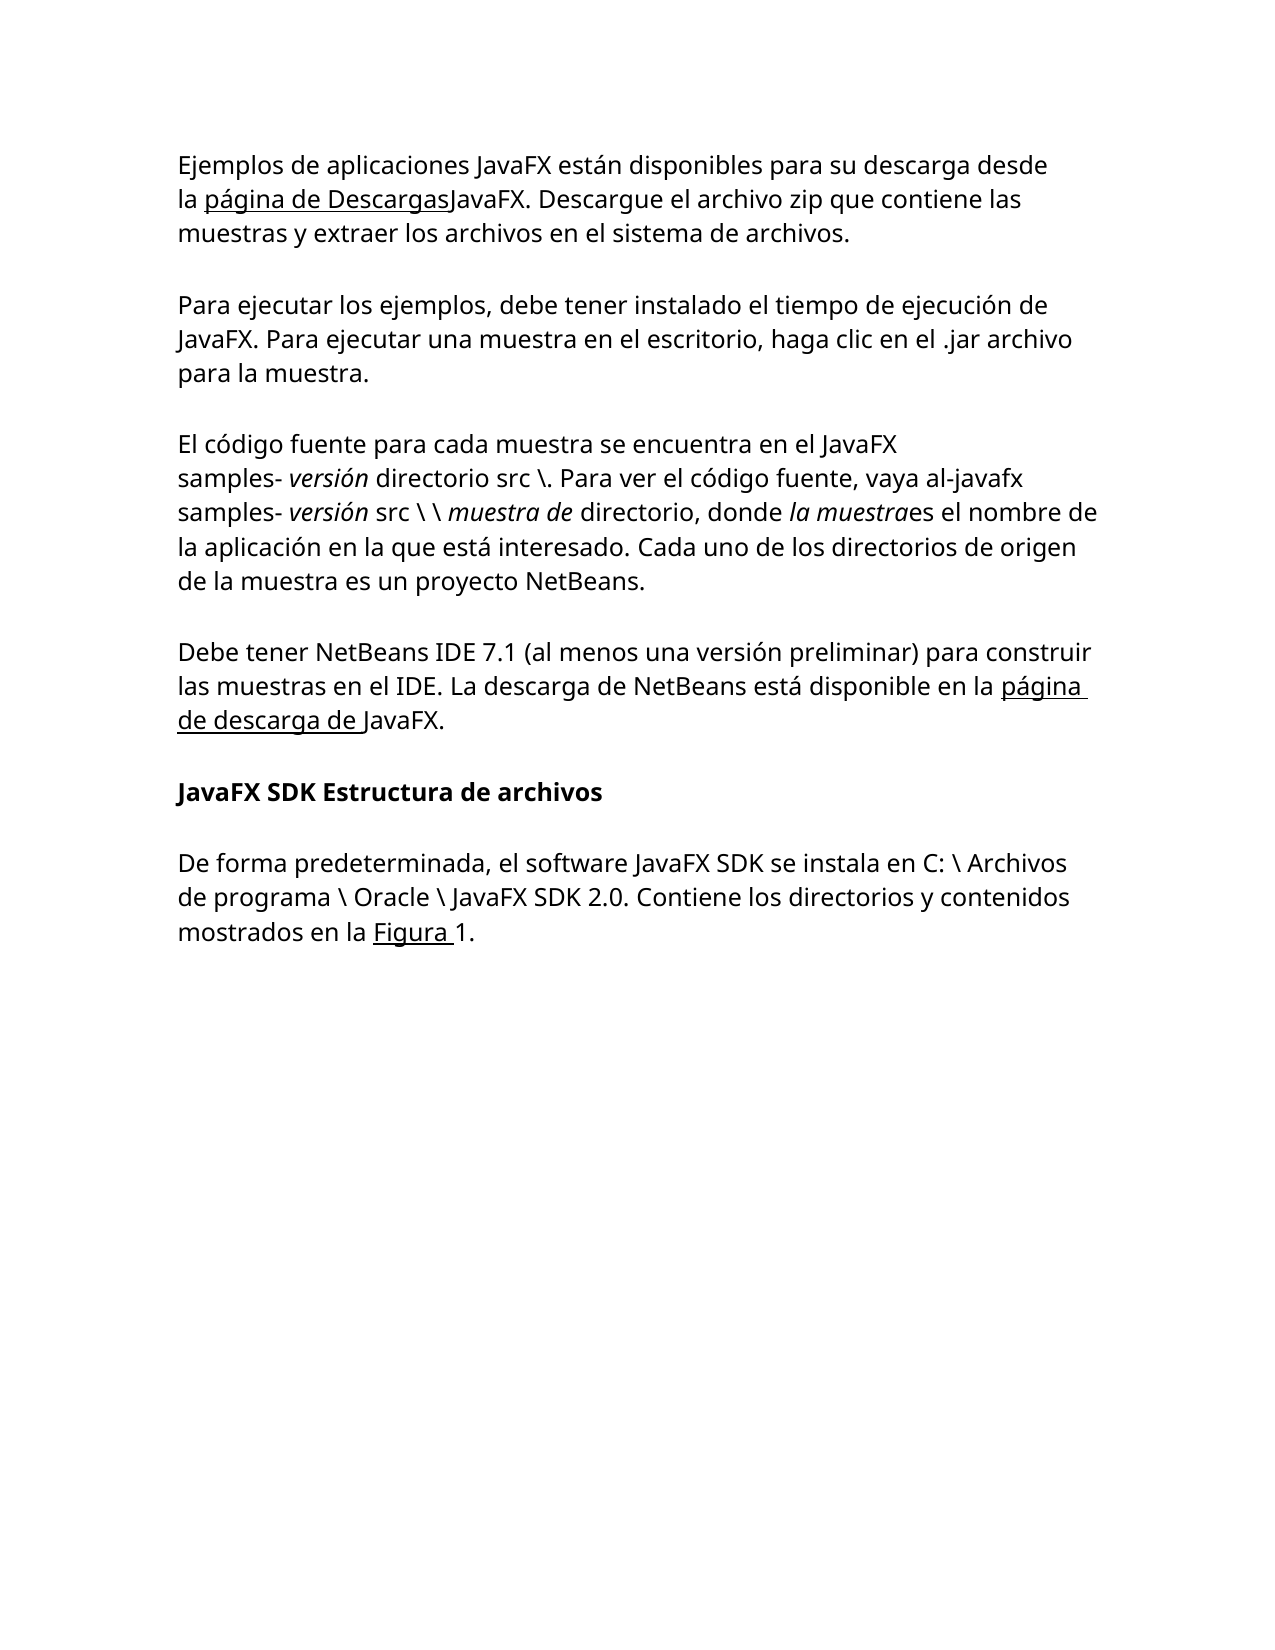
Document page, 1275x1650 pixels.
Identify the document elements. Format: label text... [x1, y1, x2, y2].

text El código fuente para cada muestra se encuentra en el JavaFX samples- versión directorio src \. Para ver el código fuente, vaya al-javafx samples- versión src \ \ muestra de directorio, donde la muestraes el nombre de la aplicación en la que está interesado. Cada uno de los directorios de origen de la muestra es un proyecto NetBeans. [177, 427, 1098, 597]
text JavaFX SDK Estructura de archivos [177, 774, 1098, 808]
text Debe tener NetBeans IDE 7.1 (al menos una versión preliminar) para construir las muestras en el IDE. La descarga de NetBeans está disponible en la página de descarga de JavaFX. [177, 635, 1098, 737]
text Ejemplos de aplicaciones JavaFX están disponibles para su descarga desde la página de DescargasJavaFX. Descargue el archivo zip que contiene las muestras y extraer los archivos en el sistema de archivos. [177, 148, 1098, 250]
text Para ejecutar los ejemplos, debe tener instalado el tiempo de ejecución de JavaFX. Para ejecutar una muestra en el escritorio, haga clic en el .jar archivo para la muestra. [177, 287, 1098, 389]
text De forma predeterminada, el software JavaFX SDK se instala en C: \ Archivos de programa \ Oracle \ JavaFX SDK 2.0. Contiene los directorios y contenidos mostrados en la Figura 1. [177, 846, 1098, 948]
